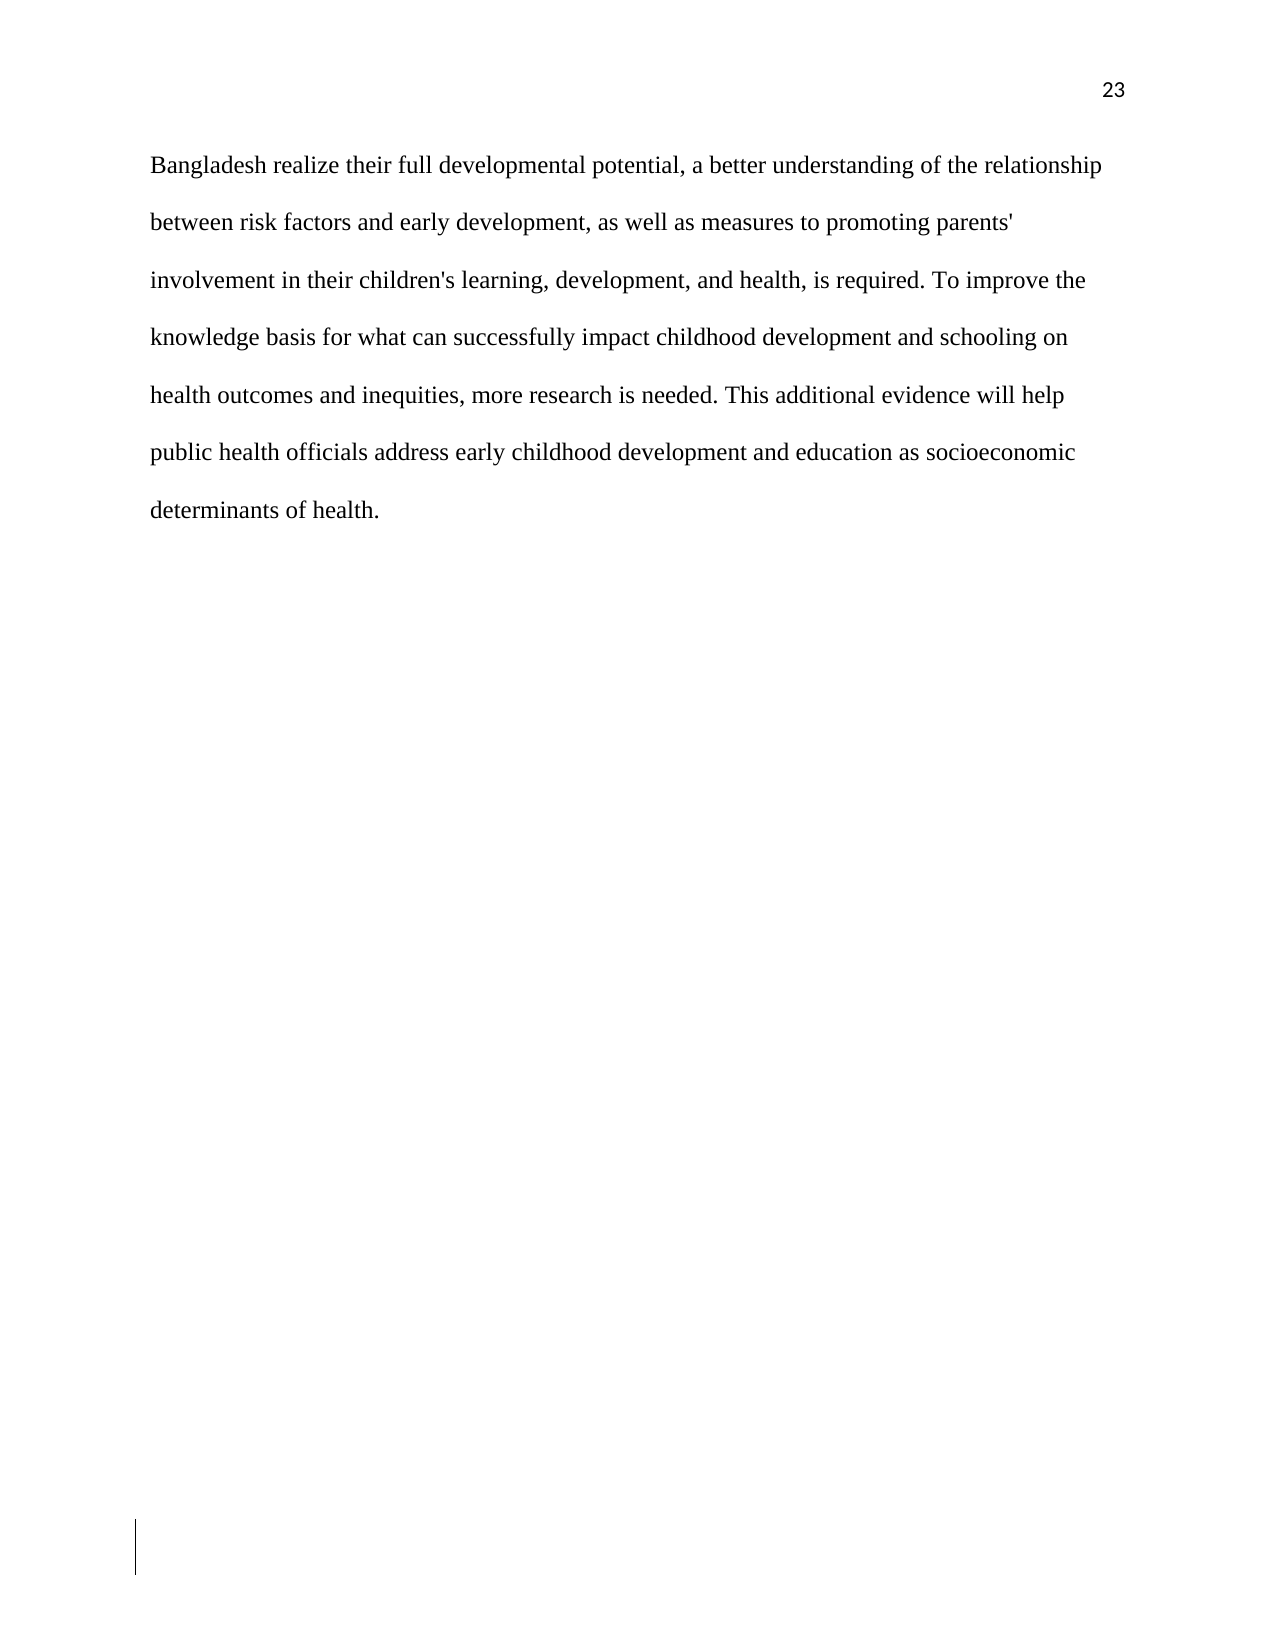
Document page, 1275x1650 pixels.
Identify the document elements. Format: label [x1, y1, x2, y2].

text [150, 150, 1125, 524]
